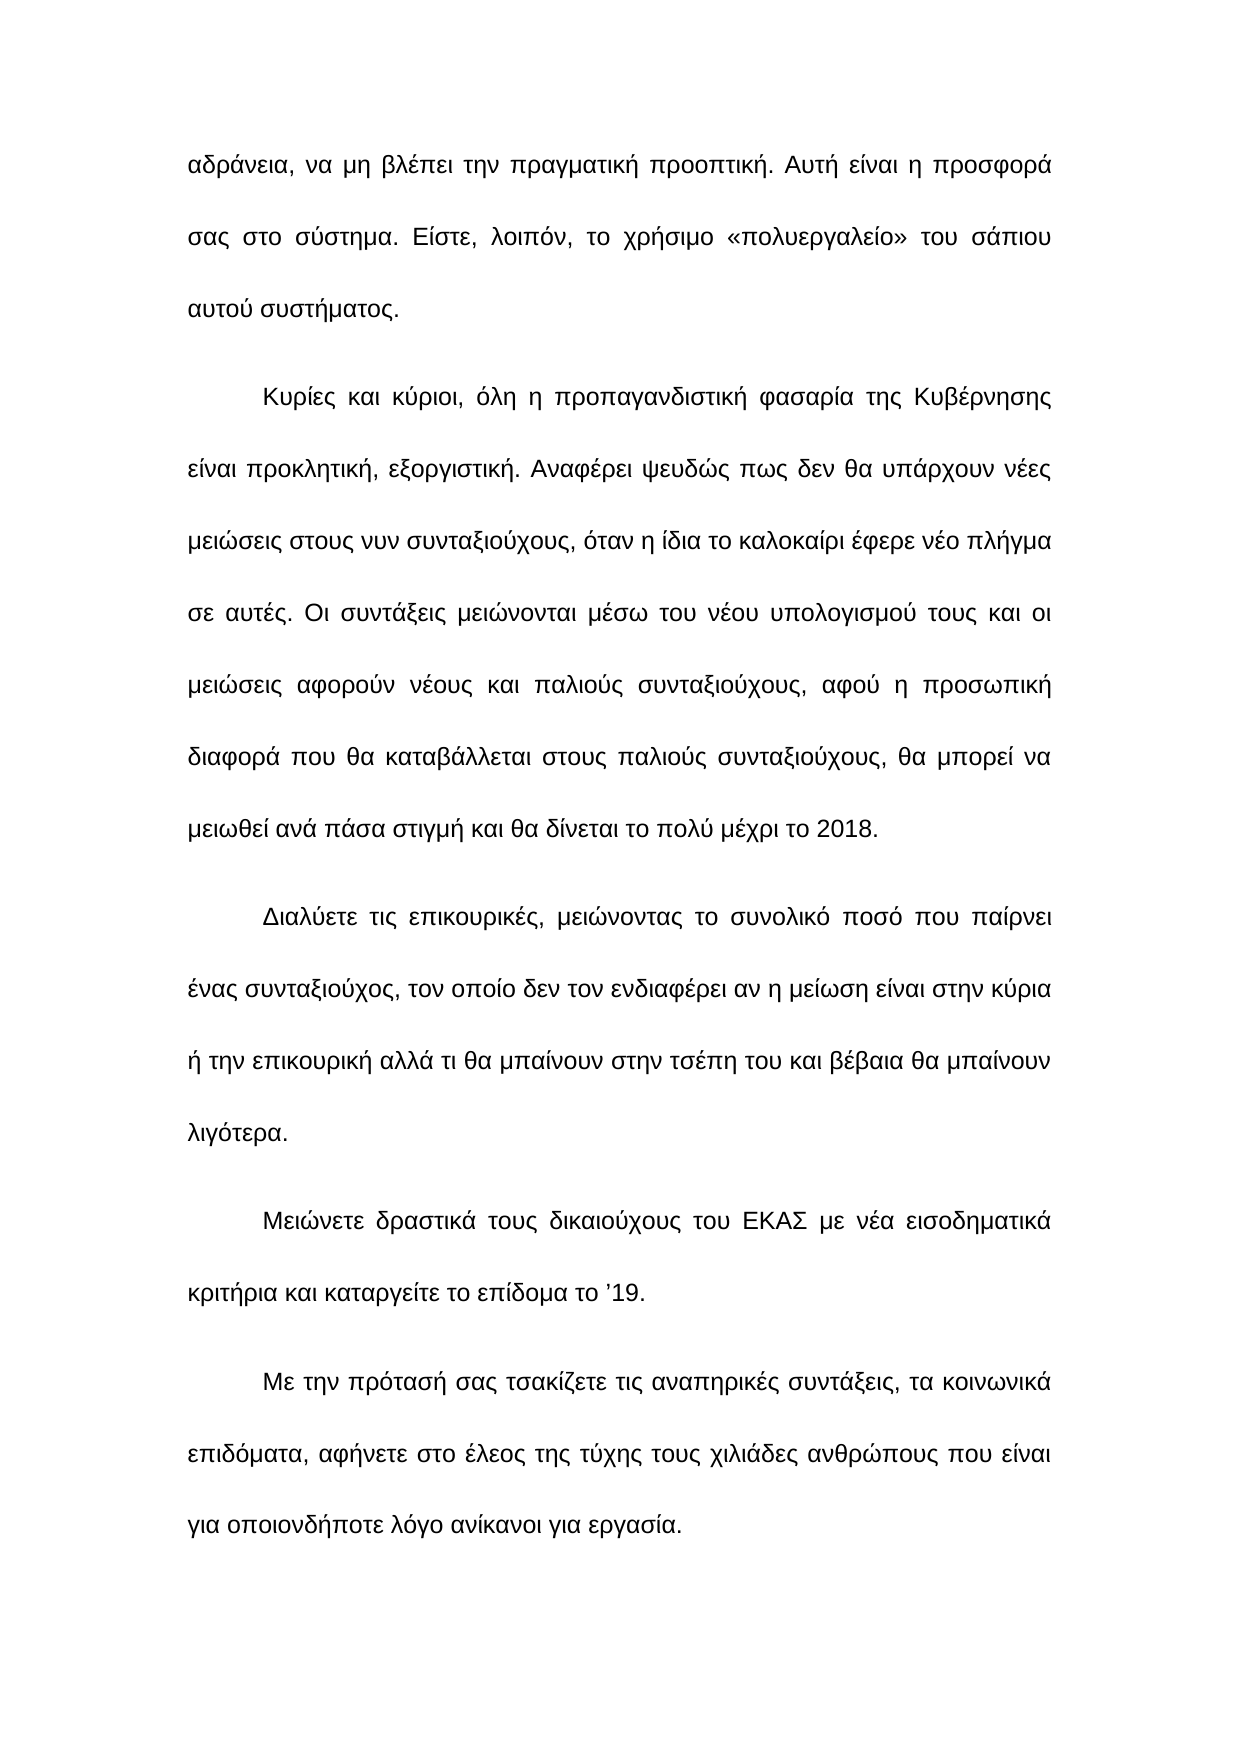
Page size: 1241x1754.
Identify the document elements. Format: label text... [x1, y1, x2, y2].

text Μειώνετε δραστικά τους δικαιούχους του ΕΚΑΣ με νέα εισοδηματικά κριτήρια και καταργείτε το επίδομα το ’19. [187, 1206, 1053, 1307]
text Διαλύετε τις επικουρικές, μειώνοντας το συνολικό ποσό που παίρνει ένας συνταξιούχος, τον οποίο δεν τον ενδιαφέρει αν η μείωση είναι στην κύρια ή την επικουρική αλλά τι θα μπαίνουν στην τσέπη του και βέβαια θα μπαίνουν λιγότερα. [187, 902, 1053, 1146]
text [187, 150, 1053, 322]
text Κυρίες και κύριοι, όλη η προπαγανδιστική φασαρία της Κυβέρνησης είναι προκλητική, εξοργιστική. Αναφέρει ψευδώς πως δεν θα υπάρχουν νέες μειώσεις στους νυν συνταξιούχους, όταν η ίδια το καλοκαίρι έφερε νέο πλήγμα σε αυτές. Οι συντάξεις μειώνονται μέσω του νέου υπολογισμού τους και οι μειώσεις αφορούν νέους και παλιούς συνταξιούχους, αφού η προσωπική διαφορά που θα καταβάλλεται στους παλιούς συνταξιούχους, θα μπορεί να μειωθεί ανά πάσα στιγμή και θα δίνεται το πολύ μέχρι το 2018. [187, 382, 1053, 842]
text Με την πρότασή σας τσακίζετε τις αναπηρικές συντάξεις, τα κοινωνικά επιδόματα, αφήνετε στο έλεος της τύχης τους χιλιάδες ανθρώπους που είναι για οποιονδήποτε λόγο ανίκανοι για εργασία. [187, 1367, 1053, 1539]
